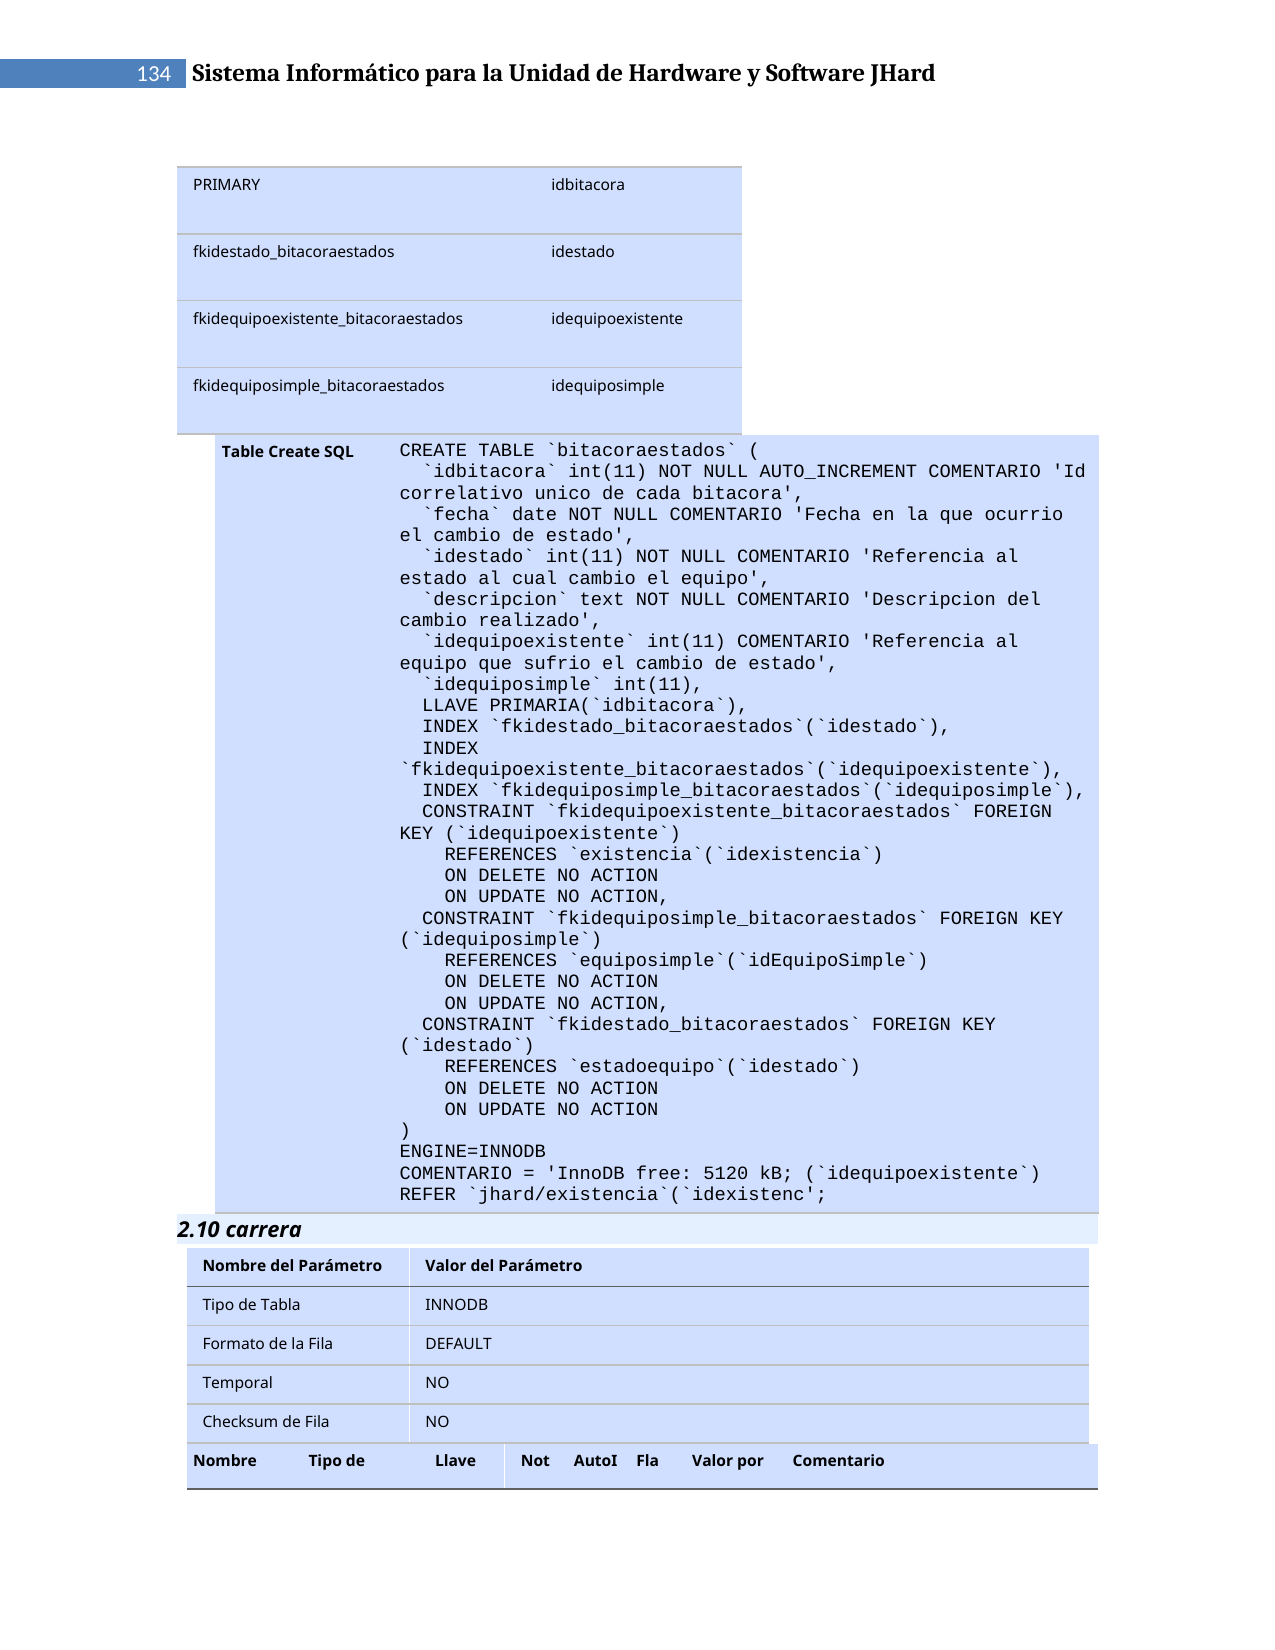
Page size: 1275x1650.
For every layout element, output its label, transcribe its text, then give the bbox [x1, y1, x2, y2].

table_header Valor del Parámetro [410, 1248, 1089, 1286]
table_header AutoInc [566, 1444, 626, 1488]
table_cell Checksum de Fila [187, 1405, 409, 1442]
table_cell Temporal [187, 1366, 409, 1403]
table_cell Tipo de Tabla [187, 1287, 409, 1325]
table_cell idbitacora [536, 168, 742, 233]
table_cell NO [410, 1366, 1089, 1403]
table_cell idequipoexistente [536, 301, 742, 366]
table_header Flags [626, 1444, 669, 1488]
table_header Valor por Defecto [669, 1444, 786, 1488]
table_header Nombre Columna [187, 1444, 302, 1488]
table_header CREATE TABLE `bitacoraestados` ( `idbitacora` int(11) NOT NULL AUTO_INCREMENT COMENTARIO 'Id correlativo unico de cada bitacora', `fecha` date NOT NULL COMENTARIO 'Fecha en la que ocurrio el cambio de estado', `idestado` int(11) NOT NULL COMENTARIO 'Referencia al estado al cual cambio el equipo', `descripcion` text NOT NULL COMENTARIO 'Descripcion del cambio realizado', `idequipoexistente` int(11) COMENTARIO 'Referencia al equipo que sufrio el cambio de estado', `idequiposimple` int(11), LLAVE PRIMARIA(`idbitacora`), INDEX `fkidestado_bitacoraestados`(`idestado`), INDEX `fkidequipoexistente_bitacoraestados`(`idequipoexistente`), INDEX `fkidequiposimple_bitacoraestados`(`idequiposimple`), CONSTRAINT `fkidequipoexistente_bitacoraestados` FOREIGN KEY (`idequipoexistente`) REFERENCES `existencia`(`idexistencia`) ON DELETE NO ACTION ON UPDATE NO ACTION, CONSTRAINT `fkidequiposimple_bitacoraestados` FOREIGN KEY (`idequiposimple`) REFERENCES `equiposimple`(`idEquipoSimple`) ON DELETE NO ACTION ON UPDATE NO ACTION, CONSTRAINT `fkidestado_bitacoraestados` FOREIGN KEY (`idestado`) REFERENCES `estadoequipo`(`idestado`) ON DELETE NO ACTION ON UPDATE NO ACTION ) ENGINE=INNODB COMENTARIO = 'InnoDB free: 5120 kB; (`idequipoexistente`) REFER `jhard/existencia`(`idexistenc'; [384, 435, 1099, 1212]
table_cell DEFAULT [410, 1326, 1089, 1364]
table_cell Formato de la Fila [187, 1326, 409, 1364]
table_cell NO [410, 1405, 1089, 1442]
table_header Nombre del Parámetro [187, 1248, 409, 1286]
table_header Llave Primaria [406, 1444, 504, 1488]
table_cell fkidestado_bitacoraestados [177, 235, 536, 300]
table_cell fkidequipoexistente_bitacoraestados [177, 301, 536, 366]
table_cell idestado [536, 235, 742, 300]
table_cell INNODB [410, 1287, 1089, 1325]
table_header Table Create SQL [215, 435, 384, 1212]
text 2.10 carrera [177, 1214, 1098, 1244]
table_header Tipo de Datos [302, 1444, 406, 1488]
table_cell idequiposimple [536, 368, 742, 433]
table_header Comentario [786, 1444, 1098, 1488]
table_header Not Null [505, 1444, 566, 1488]
table_cell fkidequiposimple_bitacoraestados [177, 368, 536, 433]
table_cell PRIMARY [177, 168, 536, 233]
